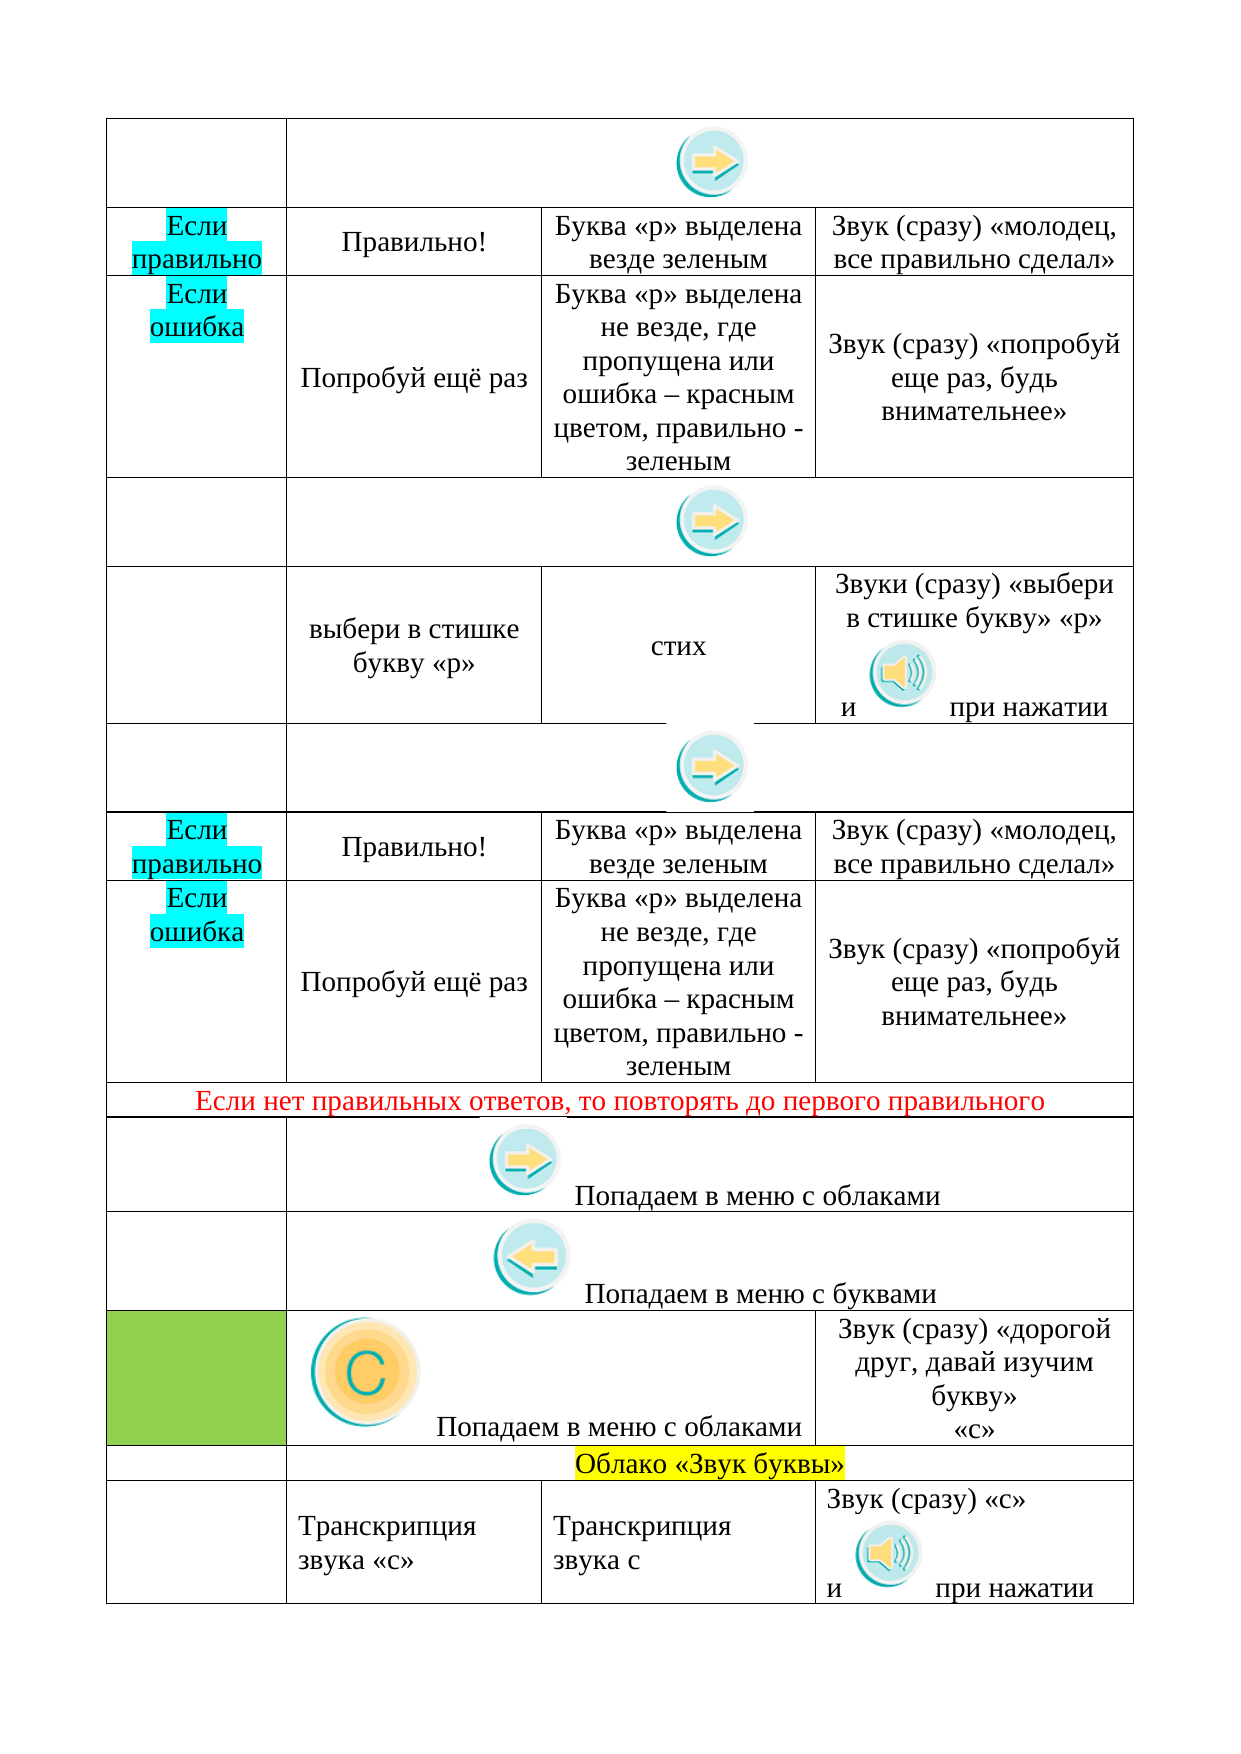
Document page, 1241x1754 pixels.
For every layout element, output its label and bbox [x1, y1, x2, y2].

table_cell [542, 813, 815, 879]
picture [666, 119, 754, 207]
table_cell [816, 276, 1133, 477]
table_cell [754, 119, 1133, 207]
picture [666, 723, 754, 812]
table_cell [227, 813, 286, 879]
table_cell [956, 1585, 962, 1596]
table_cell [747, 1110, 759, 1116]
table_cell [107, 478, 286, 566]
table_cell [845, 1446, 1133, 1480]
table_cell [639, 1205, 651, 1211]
picture [483, 1212, 577, 1304]
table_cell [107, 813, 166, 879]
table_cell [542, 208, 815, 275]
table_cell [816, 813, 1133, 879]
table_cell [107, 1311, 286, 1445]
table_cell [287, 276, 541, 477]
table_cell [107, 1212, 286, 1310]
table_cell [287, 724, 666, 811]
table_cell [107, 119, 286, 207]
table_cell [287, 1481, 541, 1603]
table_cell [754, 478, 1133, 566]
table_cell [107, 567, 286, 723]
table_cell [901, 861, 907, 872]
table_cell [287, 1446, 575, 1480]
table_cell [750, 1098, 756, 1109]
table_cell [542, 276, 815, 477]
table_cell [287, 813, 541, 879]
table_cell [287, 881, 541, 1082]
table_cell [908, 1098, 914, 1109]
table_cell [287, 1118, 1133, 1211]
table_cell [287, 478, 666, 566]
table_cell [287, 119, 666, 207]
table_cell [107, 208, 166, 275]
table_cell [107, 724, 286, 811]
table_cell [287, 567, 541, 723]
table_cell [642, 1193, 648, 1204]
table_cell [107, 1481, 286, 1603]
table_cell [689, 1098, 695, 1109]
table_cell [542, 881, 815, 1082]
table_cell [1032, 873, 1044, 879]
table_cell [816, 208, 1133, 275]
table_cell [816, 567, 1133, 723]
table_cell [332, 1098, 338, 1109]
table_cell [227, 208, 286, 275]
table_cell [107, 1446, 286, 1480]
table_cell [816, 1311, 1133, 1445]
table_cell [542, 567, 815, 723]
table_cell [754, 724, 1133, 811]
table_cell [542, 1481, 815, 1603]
picture [666, 478, 754, 566]
picture [299, 1311, 429, 1437]
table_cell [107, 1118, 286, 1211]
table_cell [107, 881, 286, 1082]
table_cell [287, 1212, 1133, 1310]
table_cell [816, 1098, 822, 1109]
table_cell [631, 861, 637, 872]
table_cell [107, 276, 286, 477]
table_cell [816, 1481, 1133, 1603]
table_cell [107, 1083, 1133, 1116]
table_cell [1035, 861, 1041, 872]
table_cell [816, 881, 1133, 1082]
picture [479, 1117, 567, 1205]
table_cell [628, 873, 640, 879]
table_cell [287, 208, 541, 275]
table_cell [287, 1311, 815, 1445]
picture [842, 1514, 928, 1597]
picture [856, 633, 942, 717]
